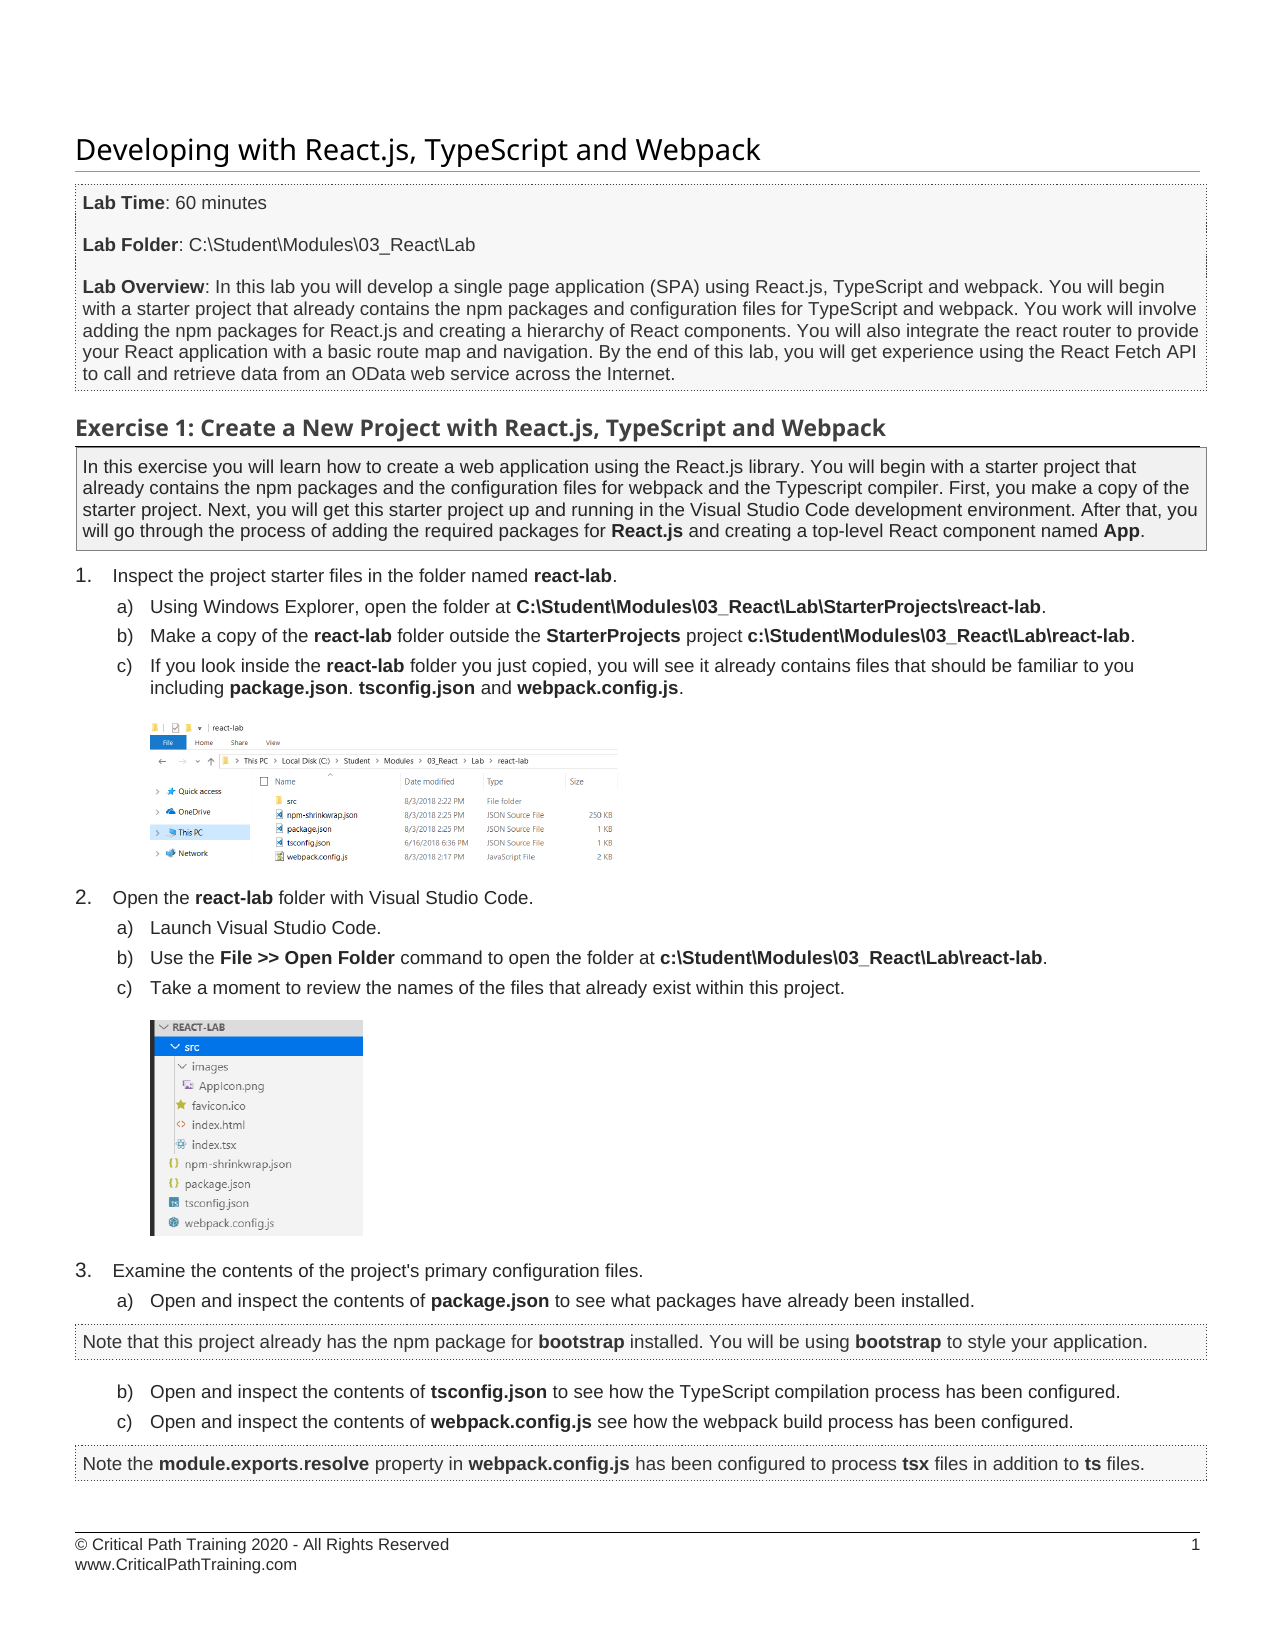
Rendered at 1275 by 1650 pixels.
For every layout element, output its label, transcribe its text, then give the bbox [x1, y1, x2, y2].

text Note the module.exports.resolve property in webpack.config.js has been configured to process tsx files in addition to ts files. [75, 1445, 1207, 1481]
subtitle Developing with React.js, TypeScript and Webpack [75, 129, 1200, 171]
text Using Windows Explorer, open the folder at C:\Student\Modules\03_React\Lab\StarterProjects\react-lab. [117, 595, 1200, 617]
text Open the react-lab folder with Visual Studio Code. [75, 884, 1200, 908]
picture [150, 720, 618, 863]
text Open and inspect the contents of webpack.config.js see how the webpack build process has been configured. [117, 1411, 1200, 1432]
subtitle Exercise 1: Create a New Project with React.js, TypeScript and Webpack [75, 412, 1200, 446]
text Open and inspect the contents of tsconfig.json to see how the TypeScript compilation process has been configured. [117, 1381, 1200, 1403]
text Open and inspect the contents of package.json to see what packages have already been installed. [117, 1290, 1200, 1312]
text Make a copy of the react-lab folder outside the StarterProjects project c:\Student\Modules\03_React\Lab\react-lab. [117, 625, 1200, 647]
text Launch Visual Studio Code. [117, 917, 1200, 938]
text If you look inside the react-lab folder you just copied, you will see it already contains files that should be familiar to you including package.json. tsconfig.json and webpack.config.js. [117, 655, 1200, 698]
text Lab Overview: In this lab you will develop a single page application (SPA) using React.js, TypeScript and webpack. You will begin with a starter project that already contains the npm packages and configuration files for TypeScript and webpack. You work will involve adding the npm packages for React.js and creating a hierarchy of React components. You will also integrate the react router to provide your React application with a basic route map and navigation. By the end of this lab, you will get experience using the React Fetch API to call and retrieve data from an OData web service across the Internet. [75, 269, 1207, 391]
text In this exercise you will learn how to create a web application using the React.js library. You will begin with a starter project that already contains the npm packages and the configuration files for webpack and the Typescript compiler. First, you make a copy of the starter project. Next, you will get this starter project up and running in the Visual Studio Code development environment. After that, you will go through the process of adding the required packages for React.js and creating a top-level React component named App. [77, 448, 1206, 550]
text Inspect the project starter files in the folder named react-lab. [75, 563, 1200, 587]
picture [150, 1020, 363, 1236]
text Lab Folder: C:\Student\Modules\03_React\Lab [75, 227, 1207, 256]
text Lab Time: 60 minutes [75, 184, 1207, 213]
text Use the File >> Open Folder command to open the folder at c:\Student\Modules\03_React\Lab\react-lab. [117, 947, 1200, 968]
text Examine the contents of the project's primary configuration files. [75, 1258, 1200, 1282]
text Note that this project already has the npm package for bootstrap installed. You will be using bootstrap to style your application. [75, 1324, 1207, 1360]
text Take a moment to review the names of the files that already exist within this project. [117, 977, 1200, 998]
